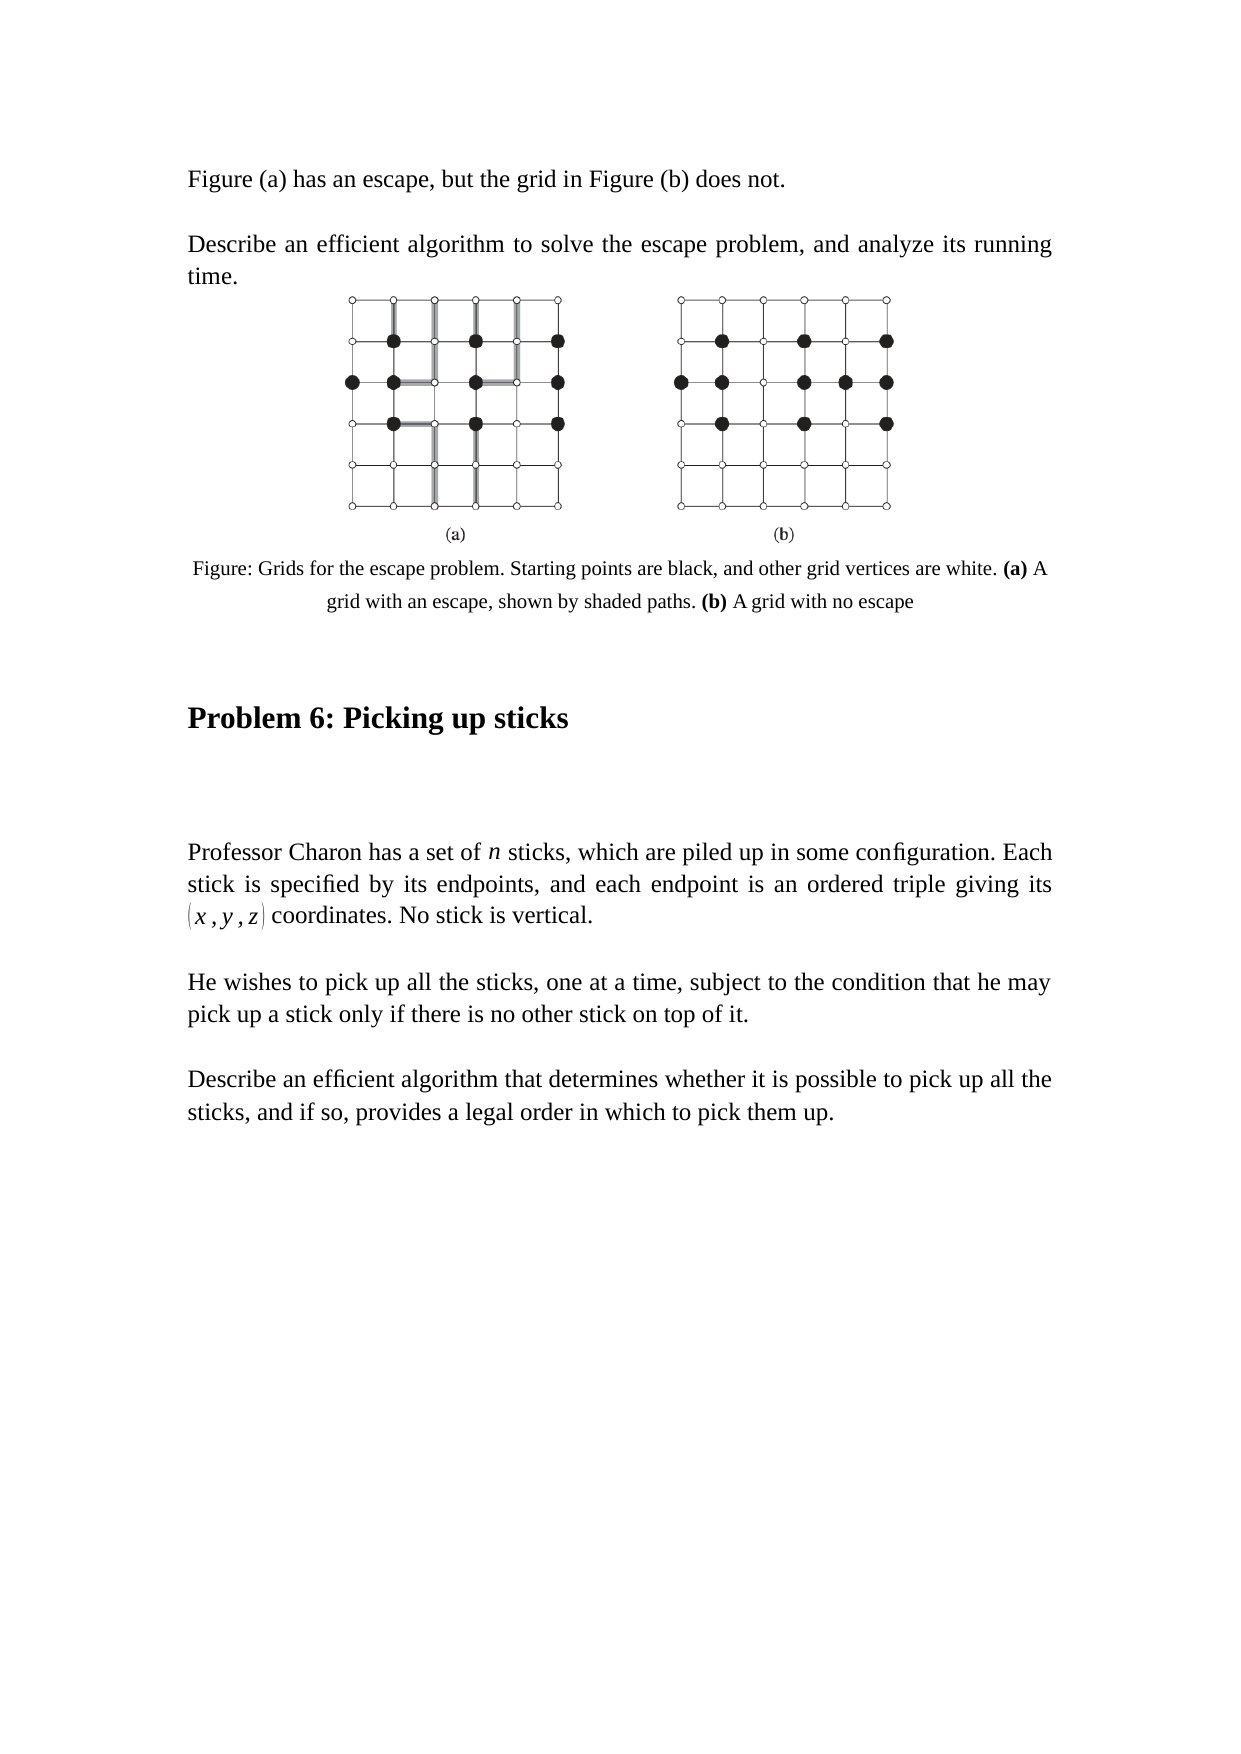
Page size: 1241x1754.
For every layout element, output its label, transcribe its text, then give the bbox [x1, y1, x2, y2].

subtitle Problem 6: Picking up sticks [187, 685, 1053, 750]
picture [341, 292, 900, 545]
text Describe an efficient algorithm to solve the escape problem, and analyze its running time. [187, 227, 1053, 292]
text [187, 162, 1053, 194]
text Figure: Grids for the escape problem. Starting points are black, and other grid vertices are white. (a) A grid with an escape, shown by shaded paths. (b) A grid with no escape [187, 552, 1053, 617]
text He wishes to pick up all the sticks, one at a time, subject to the condition that he may pick up a stick only if there is no other stick on top of it. [187, 965, 1053, 1030]
text Professor Charon has a set of sticks, which are piled up in some conﬁguration. Each stick is speciﬁed by its endpoints, and each endpoint is an ordered triple giving its coordinates. No stick is vertical. [187, 835, 1053, 932]
text Describe an efﬁcient algorithm that determines whether it is possible to pick up all the sticks, and if so, provides a legal order in which to pick them up. [187, 1062, 1053, 1127]
